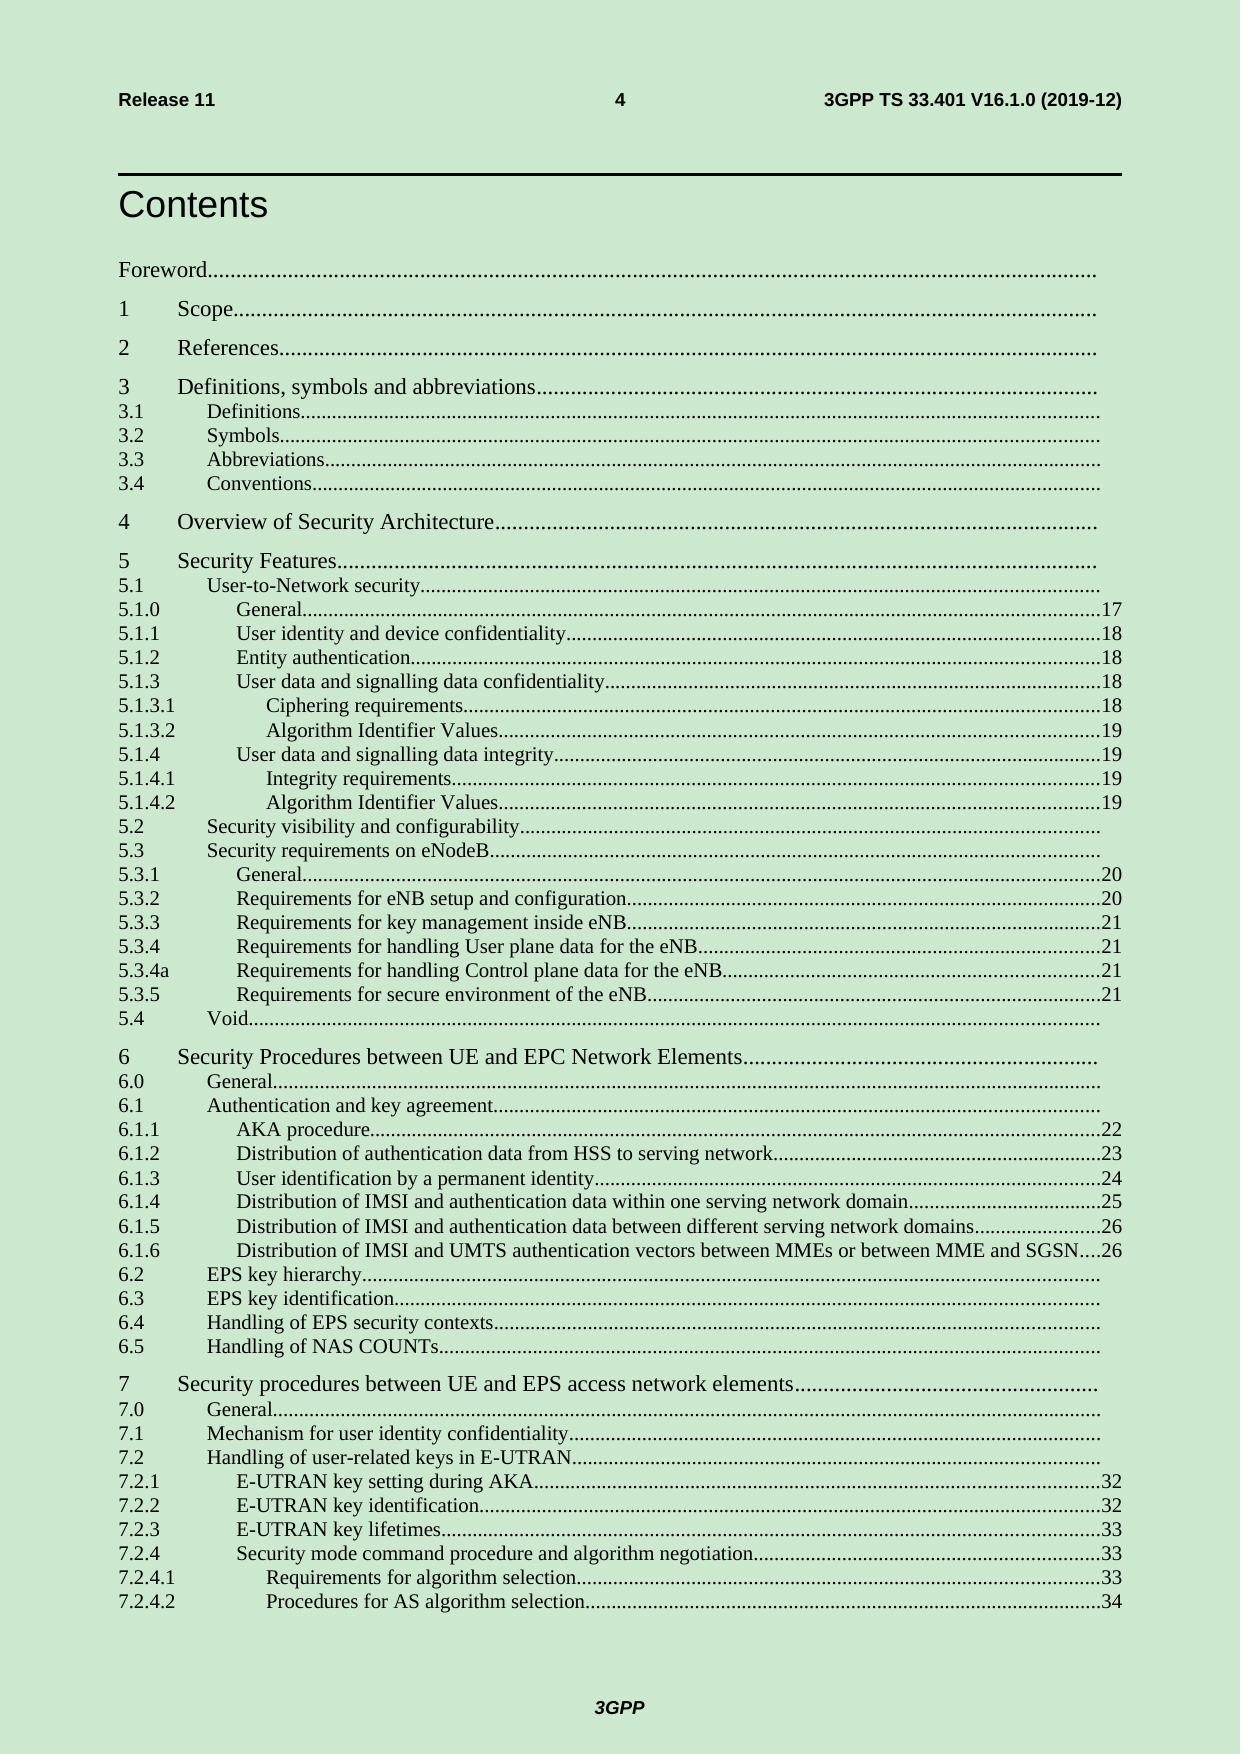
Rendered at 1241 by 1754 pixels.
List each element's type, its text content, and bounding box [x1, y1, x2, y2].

text 5.1.0 General 17 [118, 597, 1122, 621]
text 7.2.3 E-UTRAN key lifetimes 33 [118, 1517, 1122, 1541]
text 5.1.1 User identity and device confidentiality 18 [118, 621, 1122, 645]
text 1 Scope 11 [118, 295, 1078, 321]
text 5.4 Void 22 [118, 1006, 1078, 1030]
text 3.4 Conventions 16 [118, 471, 1078, 495]
text Contents [118, 176, 1122, 225]
text 5.1 User-to-Network security 17 [118, 573, 1078, 597]
text 5.1.3.1 Ciphering requirements 18 [118, 693, 1122, 717]
text 3.2 Symbols 14 [118, 423, 1078, 447]
text 5.1.3.2 Algorithm Identifier Values 19 [118, 717, 1122, 742]
text 5.3.1 General 20 [118, 862, 1122, 886]
text 5.1.4.1 Integrity requirements 19 [118, 766, 1122, 790]
text 3.3 Abbreviations 15 [118, 447, 1078, 471]
text 5.3.2 Requirements for eNB setup and configuration 20 [118, 886, 1122, 910]
text 6.1.6 Distribution of IMSI and UMTS authentication vectors between MMEs or between MME and SGSN 26 [118, 1238, 1122, 1262]
text 3.1 Definitions 13 [118, 399, 1078, 423]
text 6.0 General 22 [118, 1069, 1078, 1093]
text 7.2.2 E-UTRAN key identification 32 [118, 1493, 1122, 1517]
text 4 Overview of Security Architecture 17 [118, 508, 1078, 534]
text 6 Security Procedures between UE and EPC Network Elements 22 [118, 1043, 1078, 1069]
text 5.2 Security visibility and configurability 20 [118, 814, 1078, 838]
text 5.1.3 User data and signalling data confidentiality 18 [118, 669, 1122, 693]
text 5.3.4a Requirements for handling Control plane data for the eNB 21 [118, 958, 1122, 982]
text 6.1.3 User identification by a permanent identity 24 [118, 1165, 1122, 1189]
text 6.1.2 Distribution of authentication data from HSS to serving network 23 [118, 1141, 1122, 1165]
text 5.3 Security requirements on eNodeB 20 [118, 838, 1078, 862]
text 6.1 Authentication and key agreement 22 [118, 1093, 1078, 1117]
text 7.2.4.2 Procedures for AS algorithm selection 34 [118, 1589, 1122, 1613]
text 6.5 Handling of NAS COUNTs 31 [118, 1334, 1078, 1358]
text 5.3.5 Requirements for secure environment of the eNB 21 [118, 982, 1122, 1006]
text 6.1.5 Distribution of IMSI and authentication data between different serving network domains 26 [118, 1213, 1122, 1238]
text Foreword 10 [118, 256, 1078, 283]
text 7.2 Handling of user-related keys in E-UTRAN 32 [118, 1445, 1078, 1469]
text 5.1.2 Entity authentication 18 [118, 645, 1122, 669]
text 6.4 Handling of EPS security contexts 30 [118, 1310, 1078, 1334]
text 5.1.4 User data and signalling data integrity 19 [118, 742, 1122, 766]
text 7.0 General 32 [118, 1397, 1078, 1421]
text 7.2.4.1 Requirements for algorithm selection 33 [118, 1565, 1122, 1589]
text 3 Definitions, symbols and abbreviations 13 [118, 373, 1078, 399]
text 5.3.3 Requirements for key management inside eNB 21 [118, 910, 1122, 934]
text 6.3 EPS key identification 29 [118, 1286, 1078, 1310]
text 2 References 11 [118, 334, 1078, 360]
text 7.2.4 Security mode command procedure and algorithm negotiation 33 [118, 1541, 1122, 1565]
text 5.3.4 Requirements for handling User plane data for the eNB 21 [118, 934, 1122, 958]
text 7.2.1 E-UTRAN key setting during AKA 32 [118, 1469, 1122, 1493]
text 6.1.4 Distribution of IMSI and authentication data within one serving network domain 25 [118, 1189, 1122, 1213]
text 6.2 EPS key hierarchy 27 [118, 1262, 1078, 1286]
text 5.1.4.2 Algorithm Identifier Values 19 [118, 790, 1122, 814]
text 7.1 Mechanism for user identity confidentiality 32 [118, 1421, 1078, 1445]
text 5 Security Features 17 [118, 547, 1078, 573]
text 7 Security procedures between UE and EPS access network elements 32 [118, 1370, 1078, 1397]
text 6.1.1 AKA procedure 22 [118, 1117, 1122, 1141]
